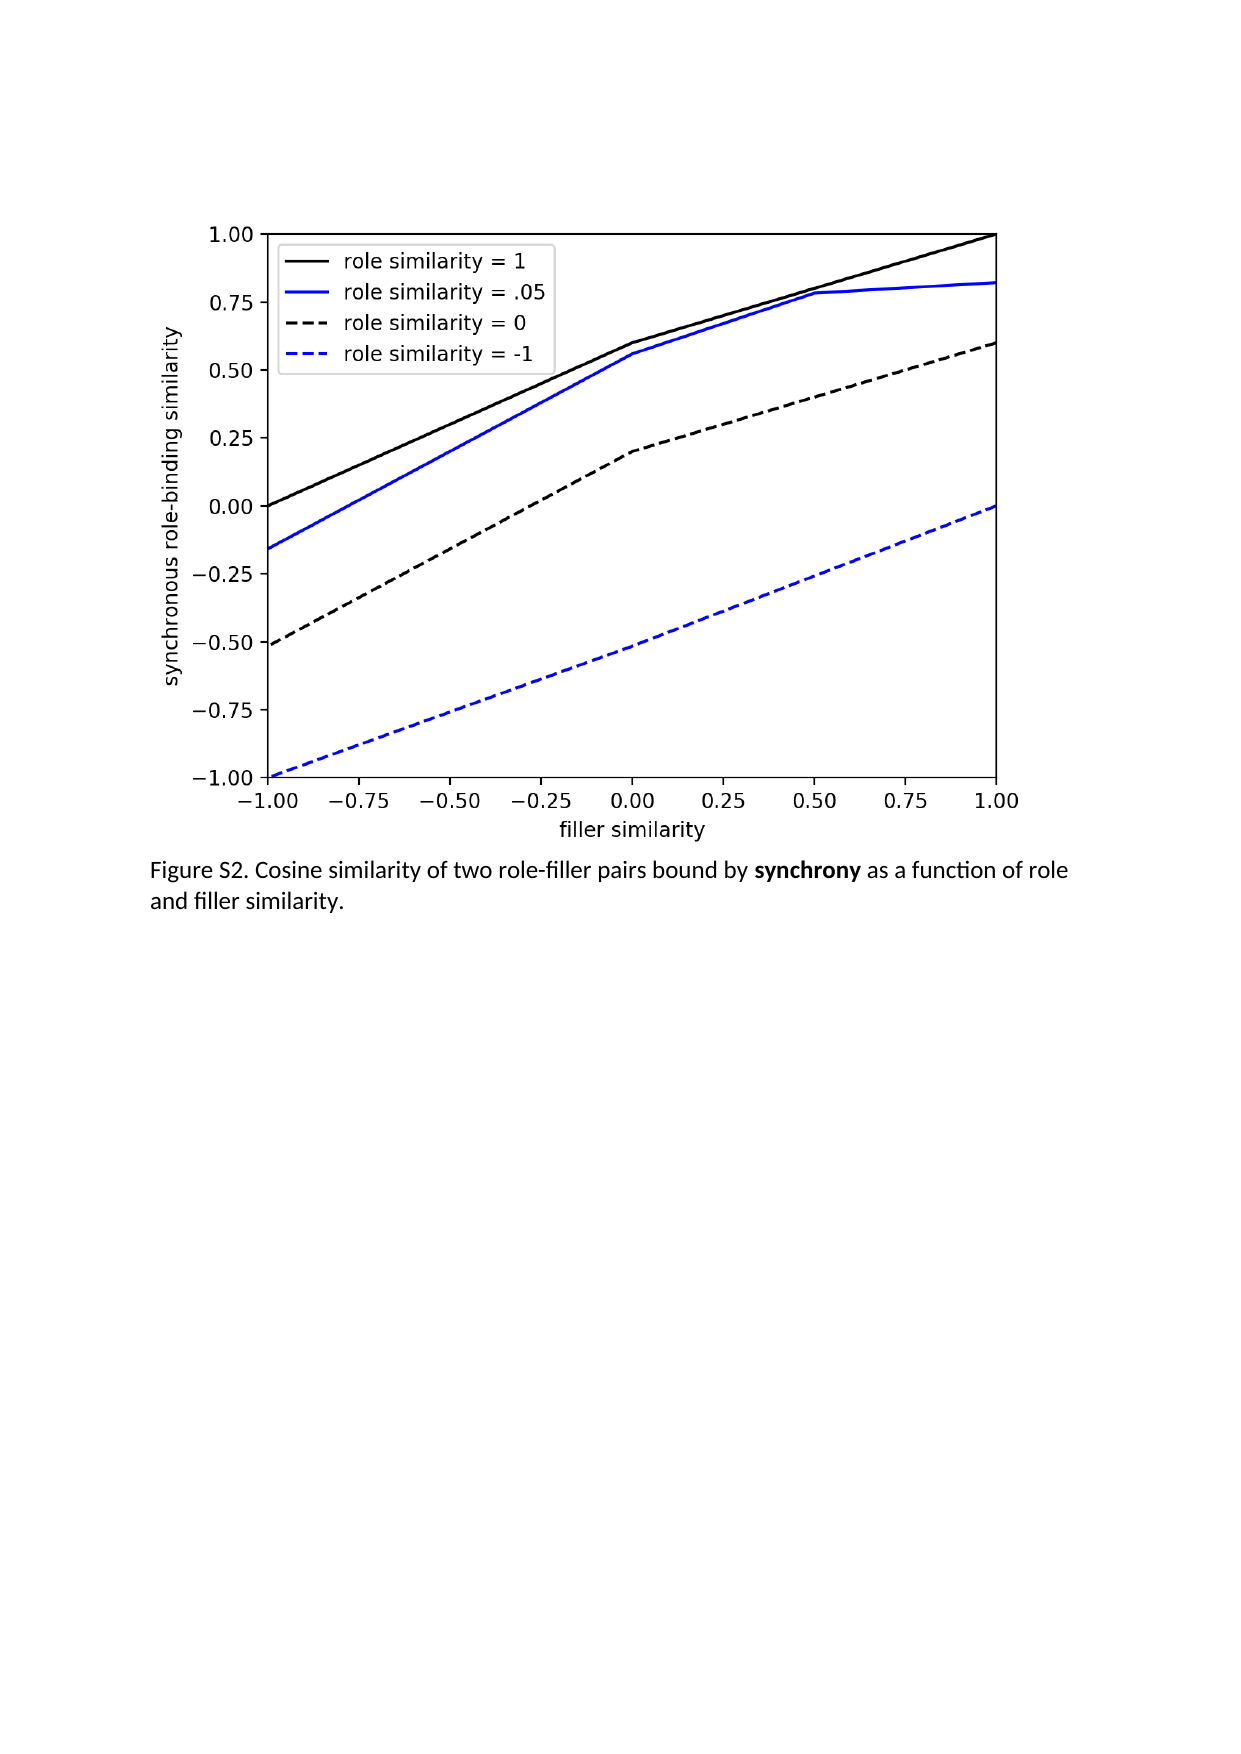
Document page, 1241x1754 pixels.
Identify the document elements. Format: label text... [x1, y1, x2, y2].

picture [150, 150, 1090, 855]
text Figure S2. Cosine similarity of two role-filler pairs bound by synchrony as a function of role and filler similarity. [150, 855, 1090, 916]
